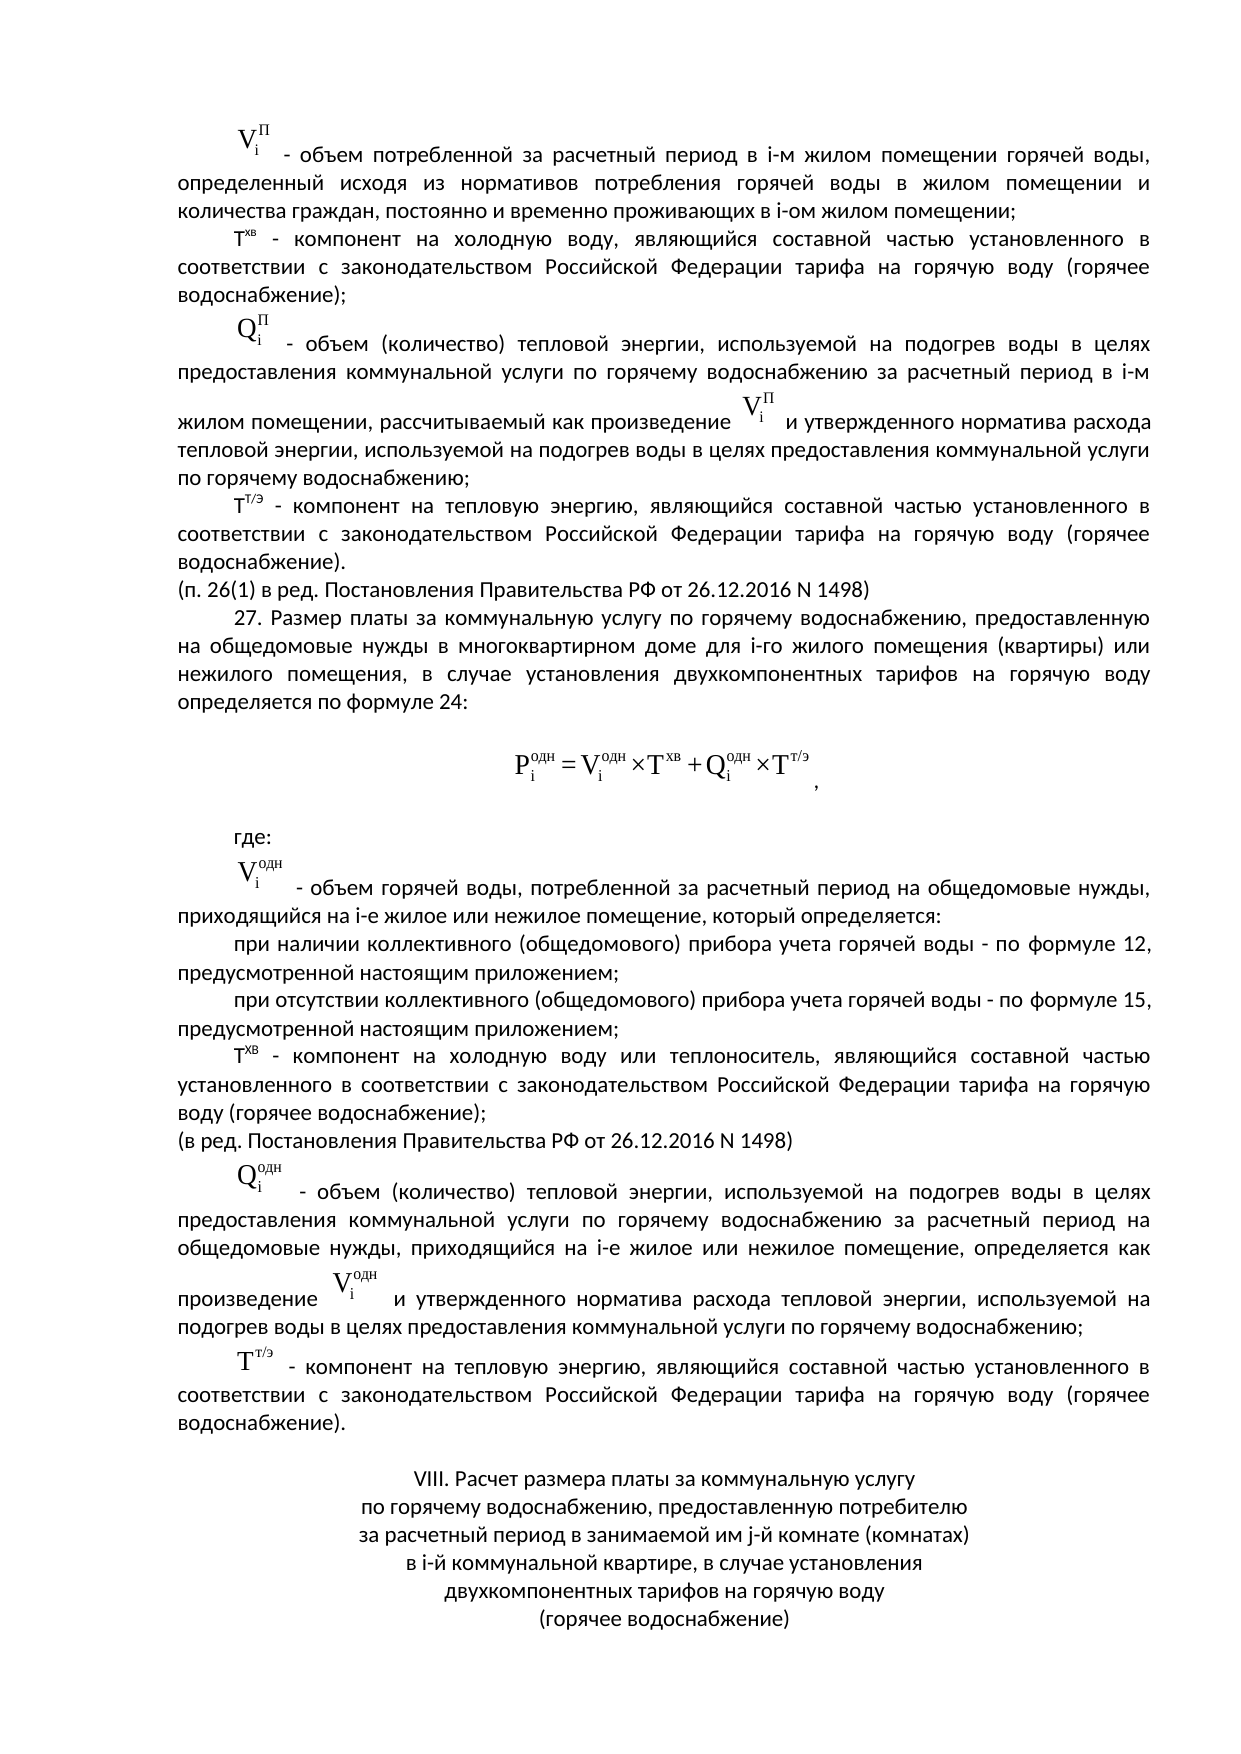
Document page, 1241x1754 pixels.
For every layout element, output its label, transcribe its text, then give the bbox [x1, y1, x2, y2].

text (горячее водоснабжение) [177, 1604, 1152, 1632]
text - компонент на тепловую энергию, являющийся составной частью установленного в соответствии с законодательством Российской Федерации тарифа на горячую воду (горячее водоснабжение). [177, 1340, 1152, 1436]
text ТХВ - компонент на холодную воду или теплоноситель, являющийся составной частью установленного в соответствии с законодательством Российской Федерации тарифа на горячую воду (горячее водоснабжение); [177, 1042, 1152, 1126]
text при наличии коллективного (общедомового) прибора учета горячей воды - по формуле 12, предусмотренной настоящим приложением; [177, 929, 1152, 986]
text VIII. Расчет размера платы за коммунальную услугу [177, 1464, 1152, 1492]
text - объем (количество) тепловой энергии, используемой на подогрев воды в целях предоставления коммунальной услуги по горячему водоснабжению за расчетный период на общедомовые нужды, приходящийся на i-е жилое или нежилое помещение, определяется как произведение и утвержденного норматива расхода тепловой энергии, используемой на подогрев воды в целях предоставления коммунальной услуги по горячему водоснабжению; [177, 1154, 1152, 1340]
text за расчетный период в занимаемой им j-й комнате (комнатах) [177, 1520, 1152, 1548]
text двухкомпонентных тарифов на горячую воду [177, 1576, 1152, 1604]
text в i-й коммунальной квартире, в случае установления [177, 1548, 1152, 1576]
text при отсутствии коллективного (общедомового) прибора учета горячей воды - по формуле 15, предусмотренной настоящим приложением; [177, 986, 1152, 1042]
text - объем горячей воды, потребленной за расчетный период на общедомовые нужды, приходящийся на i-е жилое или нежилое помещение, который определяется: [177, 850, 1152, 929]
text где: [177, 822, 1152, 850]
text (п. 26(1) в ред. Постановления Правительства РФ от 26.12.2016 N 1498) [177, 575, 1152, 603]
text 27. Размер платы за коммунальную услугу по горячему водоснабжению, предоставленную на общедомовые нужды в многоквартирном доме для i-го жилого помещения (квартиры) или нежилого помещения, в случае установления двухкомпонентных тарифов на горячую воду определяется по формуле 24: [177, 603, 1152, 715]
text Тхв - компонент на холодную воду, являющийся составной частью установленного в соответствии с законодательством Российской Федерации тарифа на горячую воду (горячее водоснабжение); [177, 224, 1152, 308]
text , [177, 743, 1152, 794]
text (в ред. Постановления Правительства РФ от 26.12.2016 N 1498) [177, 1126, 1152, 1154]
text - объем (количество) тепловой энергии, используемой на подогрев воды в целях предоставления коммунальной услуги по горячему водоснабжению за расчетный период в i-м жилом помещении, рассчитываемый как произведение и утвержденного норматива расхода тепловой энергии, используемой на подогрев воды в целях предоставления коммунальной услуги по горячему водоснабжению; [177, 308, 1152, 491]
text - объем потребленной за расчетный период в i-м жилом помещении горячей воды, определенный исходя из нормативов потребления горячей воды в жилом помещении и количества граждан, постоянно и временно проживающих в i-ом жилом помещении; [177, 118, 1152, 224]
text по горячему водоснабжению, предоставленную потребителю [177, 1492, 1152, 1520]
text ТТ/Э - компонент на тепловую энергию, являющийся составной частью установленного в соответствии с законодательством Российской Федерации тарифа на горячую воду (горячее водоснабжение). [177, 491, 1152, 575]
